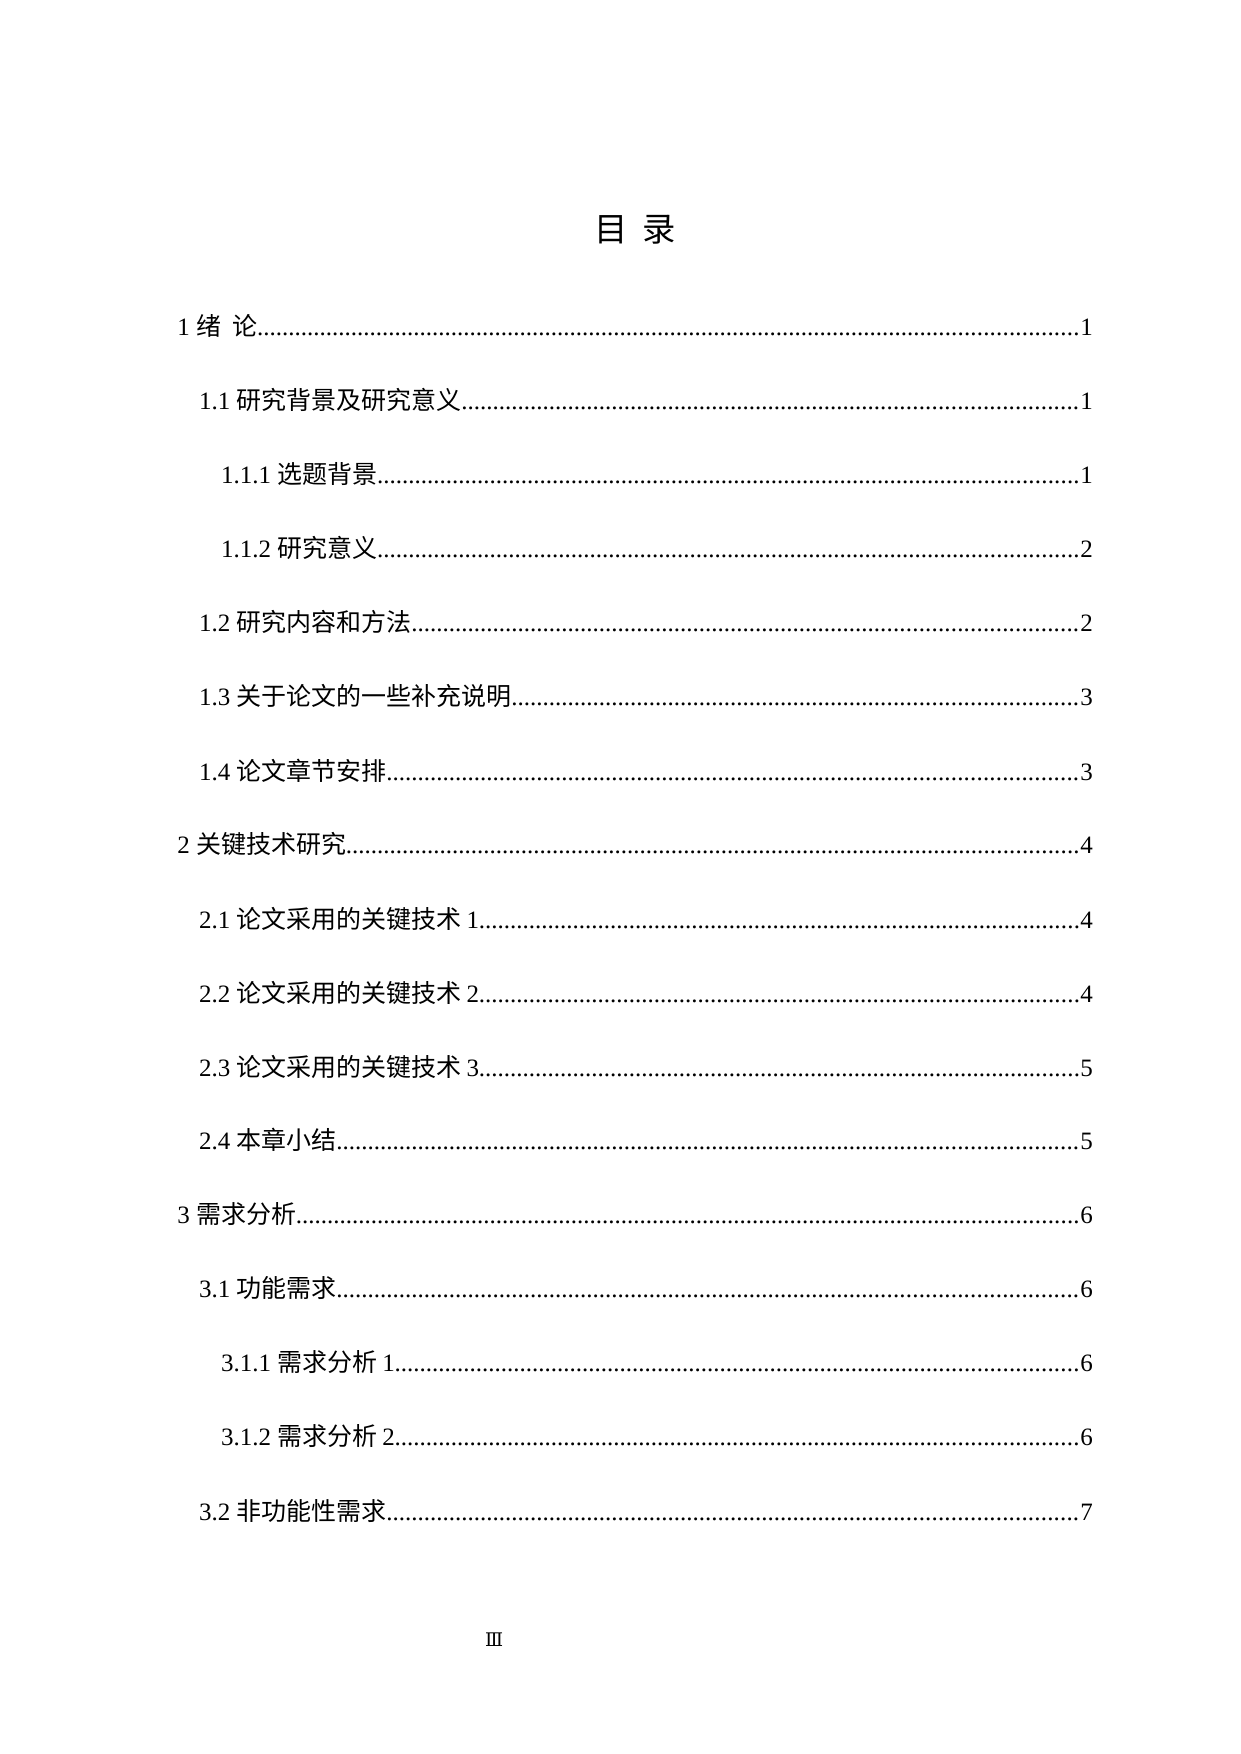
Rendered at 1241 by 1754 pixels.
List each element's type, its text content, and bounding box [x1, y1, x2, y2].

text 1.1 研究背景及研究意义 1 [199, 366, 1093, 431]
text 2.3 论文采用的关键技术3 5 [199, 1033, 1093, 1098]
text 2 关键技术研究 4 [177, 811, 1093, 876]
text 1.3 关于论文的一些补充说明 3 [199, 662, 1093, 727]
text 1 绪 论 1 [177, 292, 1093, 357]
text 3 需求分析 6 [177, 1180, 1093, 1245]
text 3.1 功能需求 6 [199, 1254, 1093, 1319]
text 2.1 论文采用的关键技术1 4 [199, 885, 1093, 950]
text 3.1.1 需求分析1 6 [221, 1328, 1093, 1393]
text 1.1.1 选题背景 1 [221, 440, 1093, 505]
text 3.1.2 需求分析2 6 [221, 1402, 1093, 1467]
text 1.2 研究内容和方法 2 [199, 588, 1093, 653]
text 2.4 本章小结 5 [199, 1107, 1093, 1172]
text 目 录 [177, 194, 1093, 259]
text 3.2 非功能性需求 7 [199, 1477, 1093, 1542]
text 2.2 论文采用的关键技术2 4 [199, 959, 1093, 1024]
text 1.4 论文章节安排 3 [199, 737, 1093, 802]
text 1.1.2 研究意义 2 [221, 514, 1093, 579]
